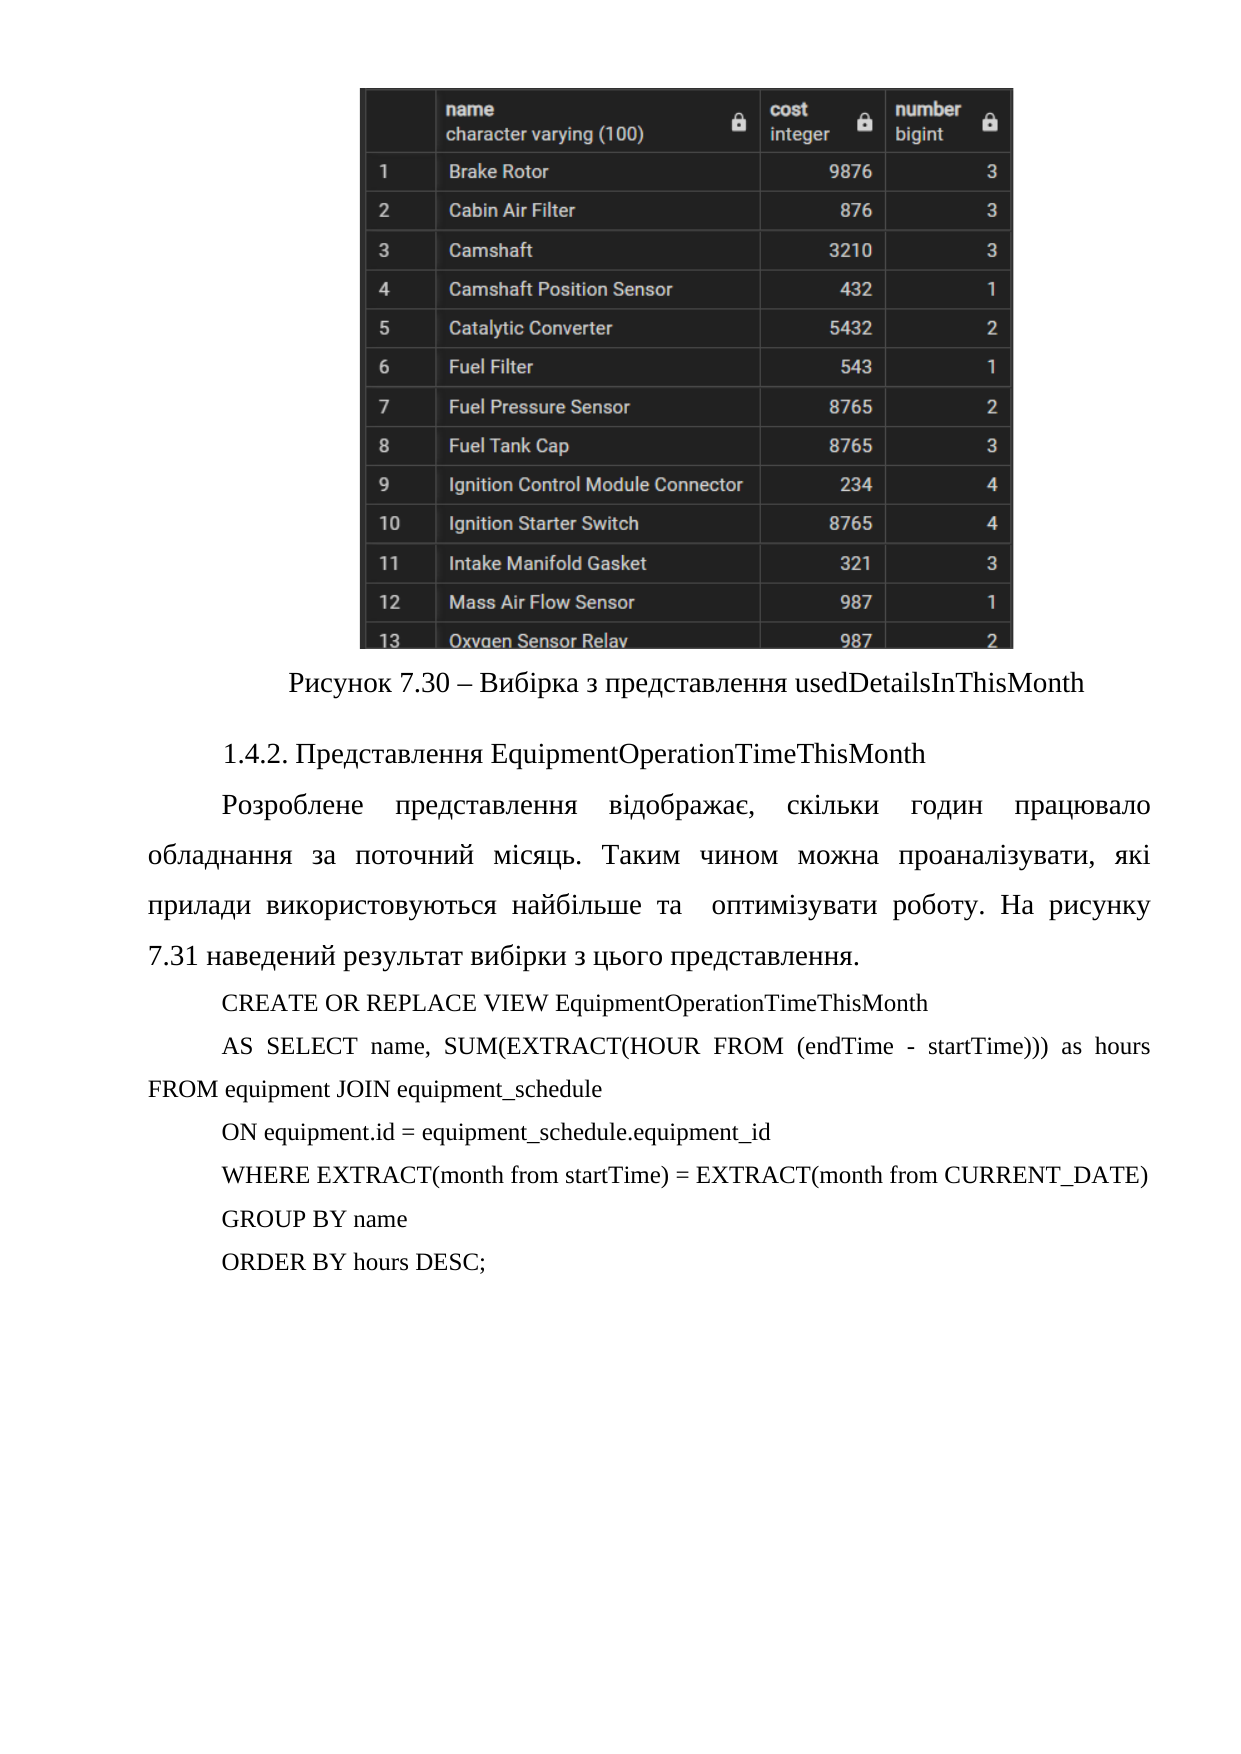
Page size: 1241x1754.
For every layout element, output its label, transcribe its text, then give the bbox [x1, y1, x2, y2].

text Рисунок 7.30 – Вибірка з представлення usedDetailsInThisMonth [148, 665, 1152, 699]
text ON equipment.id = equipment_schedule.equipment_id [148, 1117, 1152, 1146]
subtitle Представлення EquipmentOperationTimeThisMonth [223, 736, 1152, 770]
text WHERE EXTRACT(month from startTime) = EXTRACT(month from CURRENT_DATE) [148, 1161, 1152, 1189]
text Розроблене представлення відображає, скільки годин працювало обладнання за поточний місяць. Таким чином можна проаналізувати, які прилади використовуються найбільше та оптимізувати роботу. На рисунку 7.31 наведений результат вибірки з цього представлення. [148, 787, 1152, 971]
text GROUP BY name [148, 1204, 1152, 1232]
picture [359, 88, 1014, 649]
text CREATE OR REPLACE VIEW EquipmentOperationTimeThisMonth [148, 988, 1152, 1017]
text ORDER BY hours DESC; [148, 1247, 1152, 1276]
text AS SELECT name, SUM(EXTRACT(HOUR FROM (endTime - startTime))) as hours FROM equipment JOIN equipment_schedule [148, 1031, 1152, 1103]
